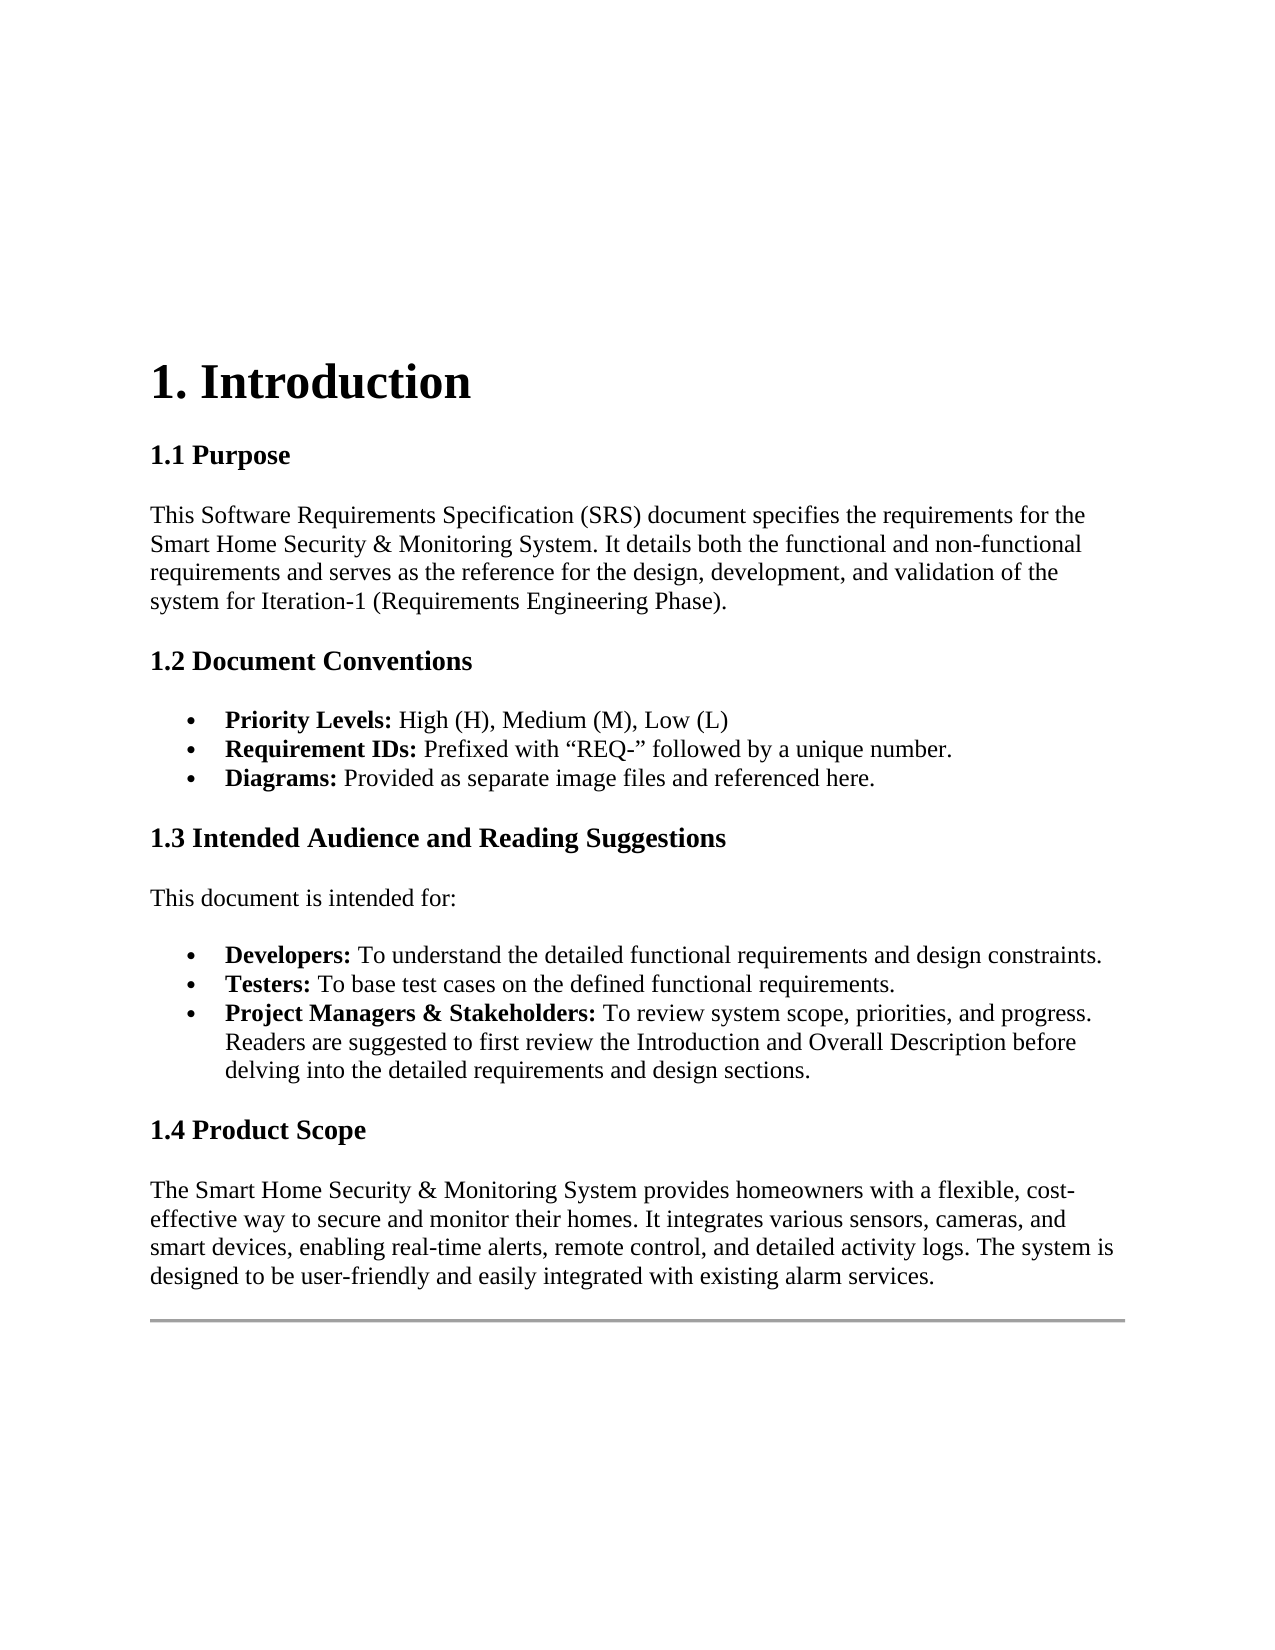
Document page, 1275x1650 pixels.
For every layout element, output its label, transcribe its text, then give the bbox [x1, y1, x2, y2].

list Project Managers & Stakeholders: To review system scope, priorities, and progress. Readers are suggested to first review the Introduction and Overall Description before delving into the detailed requirements and design sections. [187, 998, 1125, 1084]
text 1. Introduction [150, 352, 1125, 409]
text 1.3 Intended Audience and Reading Suggestions [150, 821, 1125, 853]
list Developers: To understand the detailed functional requirements and design constraints. [187, 941, 1125, 969]
text 1.1 Purpose [150, 438, 1125, 471]
list Testers: To base test cases on the defined functional requirements. [187, 969, 1125, 998]
list Requirement IDs: Prefixed with “REQ-” followed by a unique number. [187, 734, 1125, 763]
text This document is intended for: [150, 883, 1125, 911]
text 1.4 Product Scope [150, 1113, 1125, 1146]
text The Smart Home Security & Monitoring System provides homeowners with a flexible, cost-effective way to secure and monitor their homes. It integrates various sensors, cameras, and smart devices, enabling real-time alerts, remote control, and detailed activity logs. The system is designed to be user-friendly and easily integrated with existing alarm services. [150, 1175, 1125, 1290]
text 1.2 Document Conventions [150, 644, 1125, 676]
list Diagrams: Provided as separate image files and referenced here. [187, 763, 1125, 792]
list Priority Levels: High (H), Medium (M), Low (L) [187, 706, 1125, 734]
text This Software Requirements Specification (SRS) document specifies the requirements for the Smart Home Security & Monitoring System. It details both the functional and non-functional requirements and serves as the reference for the design, development, and validation of the system for Iteration-1 (Requirements Engineering Phase). [150, 500, 1125, 615]
